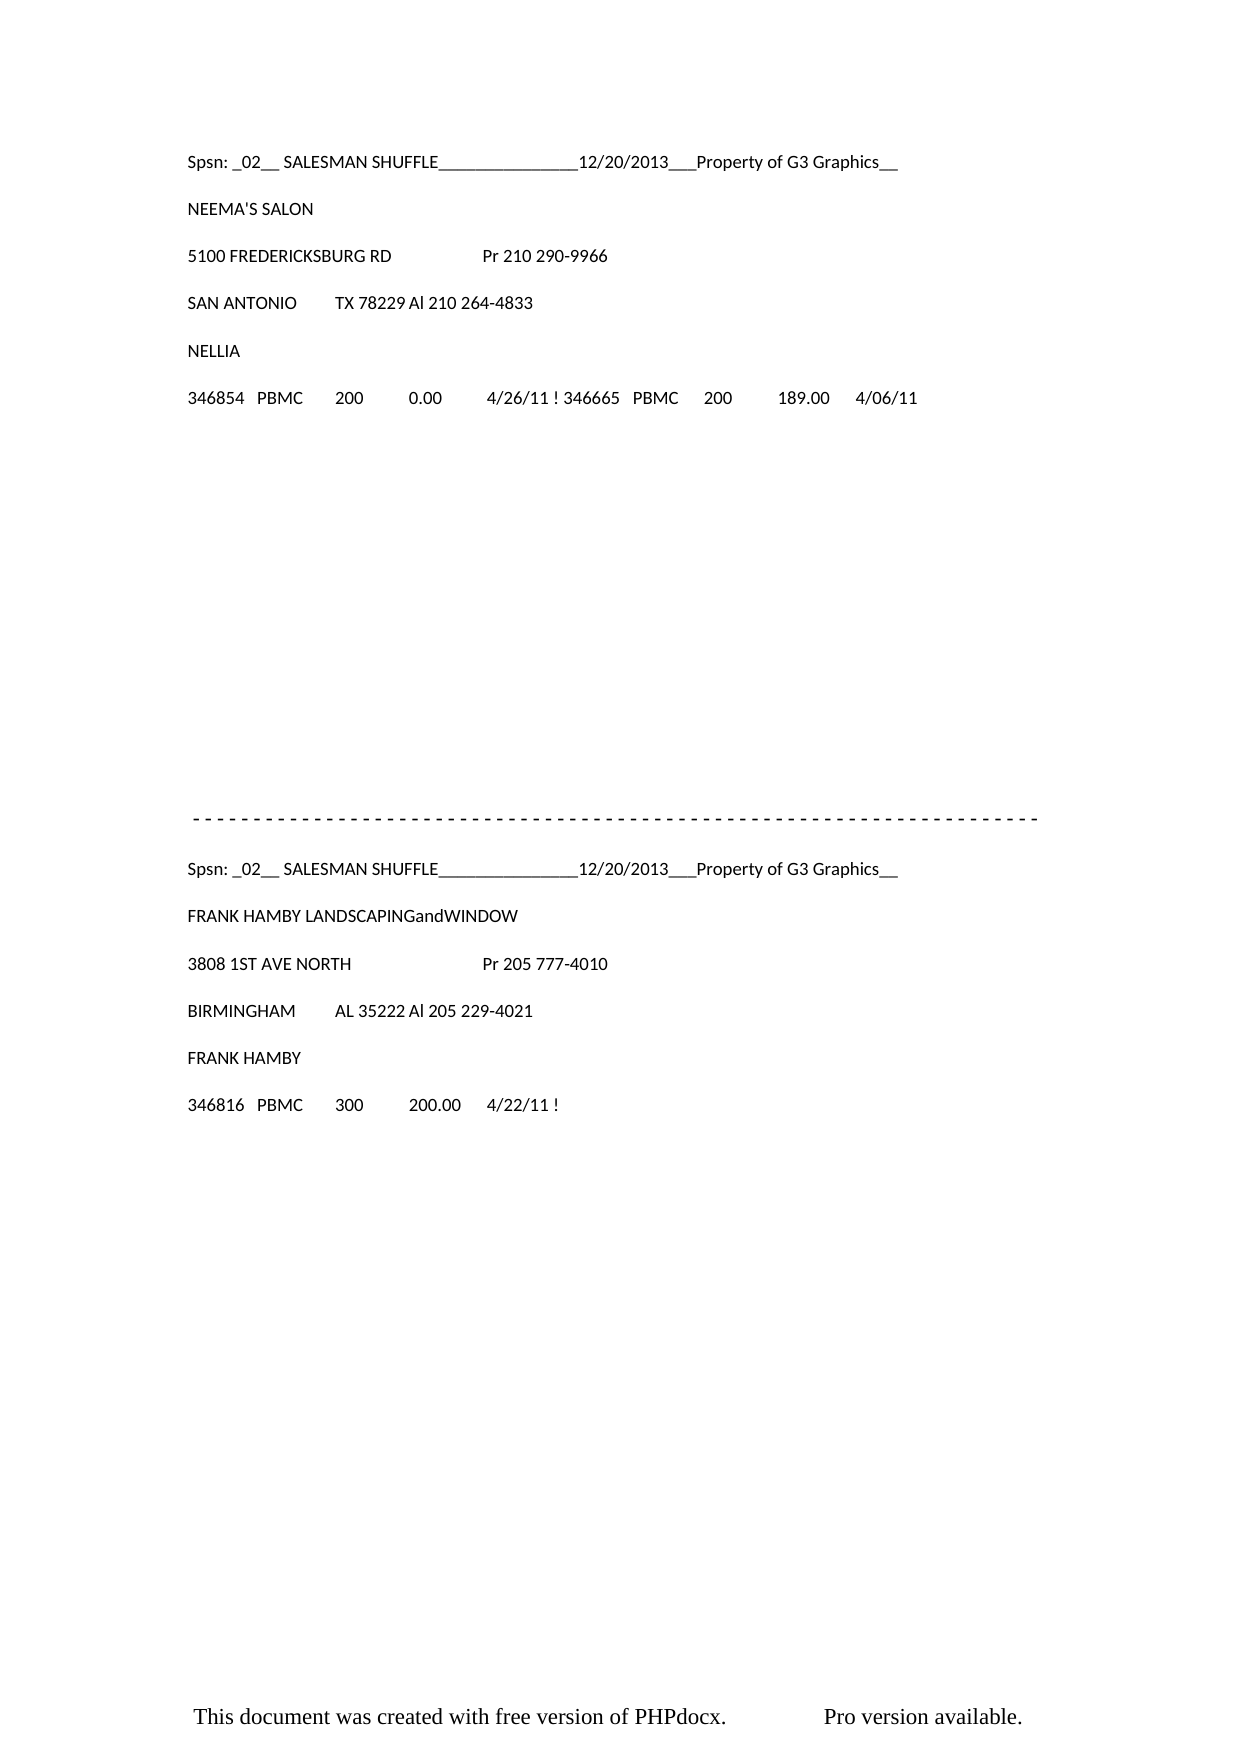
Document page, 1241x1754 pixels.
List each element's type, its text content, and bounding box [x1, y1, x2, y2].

text NEEMA'S SALON [187, 197, 1053, 220]
text FRANK HAMBY [187, 1046, 1053, 1069]
text 3808 1ST AVE NORTH Pr 205 777-4010 [187, 952, 1053, 974]
text Spsn: _02__ SALESMAN SHUFFLE_______________12/20/2013___Property of G3 Graphics__ [187, 857, 1053, 880]
text - - - - - - - - - - - - - - - - - - - - - - - - - - - - - - - - - - - - - - - - - - - - - - - - - - - - - - - - - - - - - - - - - - - - - - [187, 804, 1053, 832]
text SAN ANTONIO TX 78229 Al 210 264-4833 [187, 292, 1053, 314]
text 5100 FREDERICKSBURG RD Pr 210 290-9966 [187, 244, 1053, 267]
text 346816 PBMC 300 200.00 4/22/11 ! [187, 1093, 1053, 1116]
text 346854 PBMC 200 0.00 4/26/11 ! 346665 PBMC 200 189.00 4/06/11 [187, 386, 1053, 409]
text BIRMINGHAM AL 35222 Al 205 229-4021 [187, 999, 1053, 1022]
text FRANK HAMBY LANDSCAPINGandWINDOW [187, 904, 1053, 927]
text Spsn: _02__ SALESMAN SHUFFLE_______________12/20/2013___Property of G3 Graphics__ [187, 150, 1053, 173]
text NELLIA [187, 339, 1053, 362]
